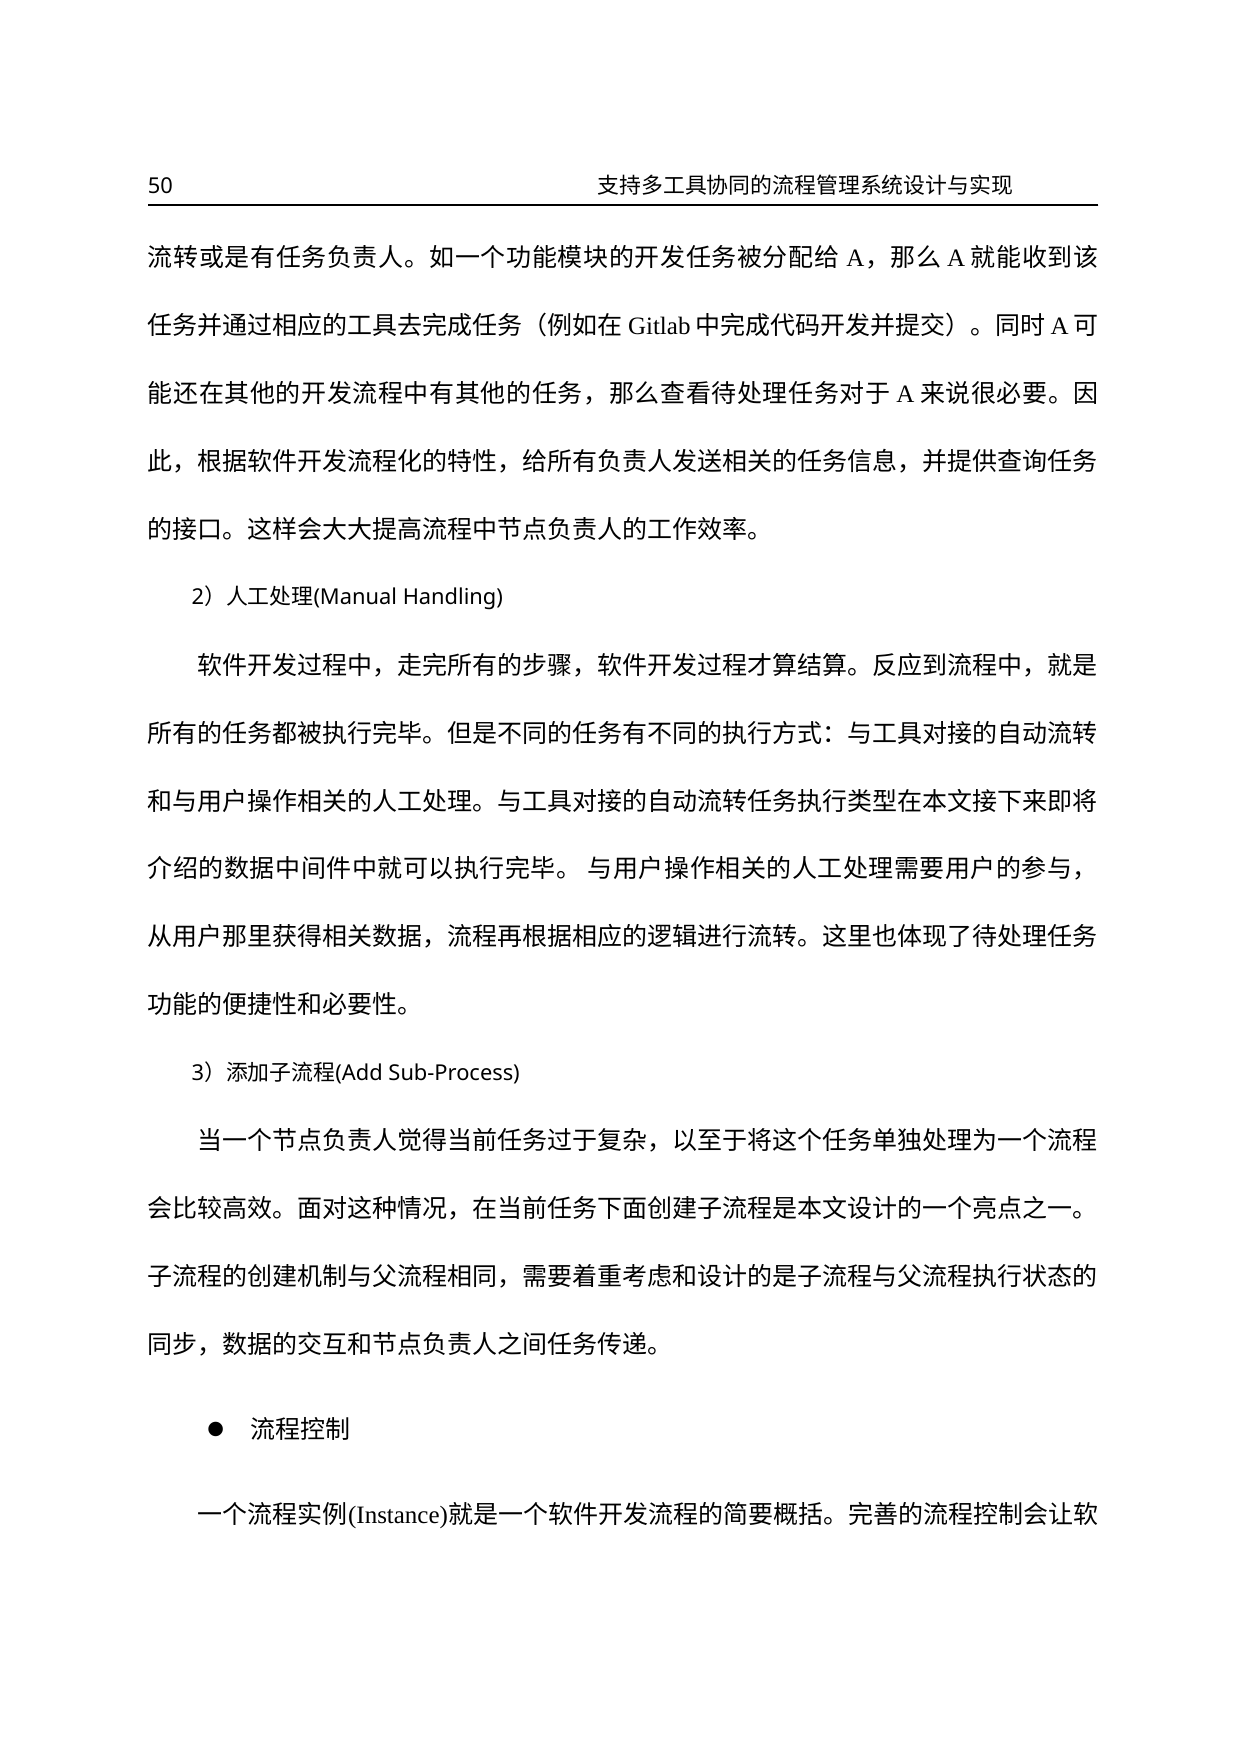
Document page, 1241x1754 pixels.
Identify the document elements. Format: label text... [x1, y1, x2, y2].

list 流程控制 [206, 1393, 1098, 1461]
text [148, 1478, 1098, 1546]
text 软件开发过程中，走完所有的步骤，软件开发过程才算结算。反应到流程中，就是所有的任务都被执行完毕。但是不同的任务有不同的执行方式：与工具对接的自动流转和与用户操作相关的人工处理。与工具对接的自动流转任务执行类型在本文接下来即将介绍的数据中间件中就可以执行完毕。 与用户操作相关的人工处理需要用户的参与，从用户那里获得相关数据，流程再根据相应的逻辑进行流转。这里也体现了待处理任务功能的便捷性和必要性。 [148, 629, 1098, 1037]
text 2）人工处理(Manual Handling) [148, 578, 1098, 612]
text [148, 222, 1098, 561]
text 3）添加子流程(Add Sub-Process) [148, 1054, 1098, 1088]
text 当一个节点负责人觉得当前任务过于复杂，以至于将这个任务单独处理为一个流程会比较高效。面对这种情况，在当前任务下面创建子流程是本文设计的一个亮点之一。子流程的创建机制与父流程相同，需要着重考虑和设计的是子流程与父流程执行状态的同步，数据的交互和节点负责人之间任务传递。 [148, 1105, 1098, 1376]
